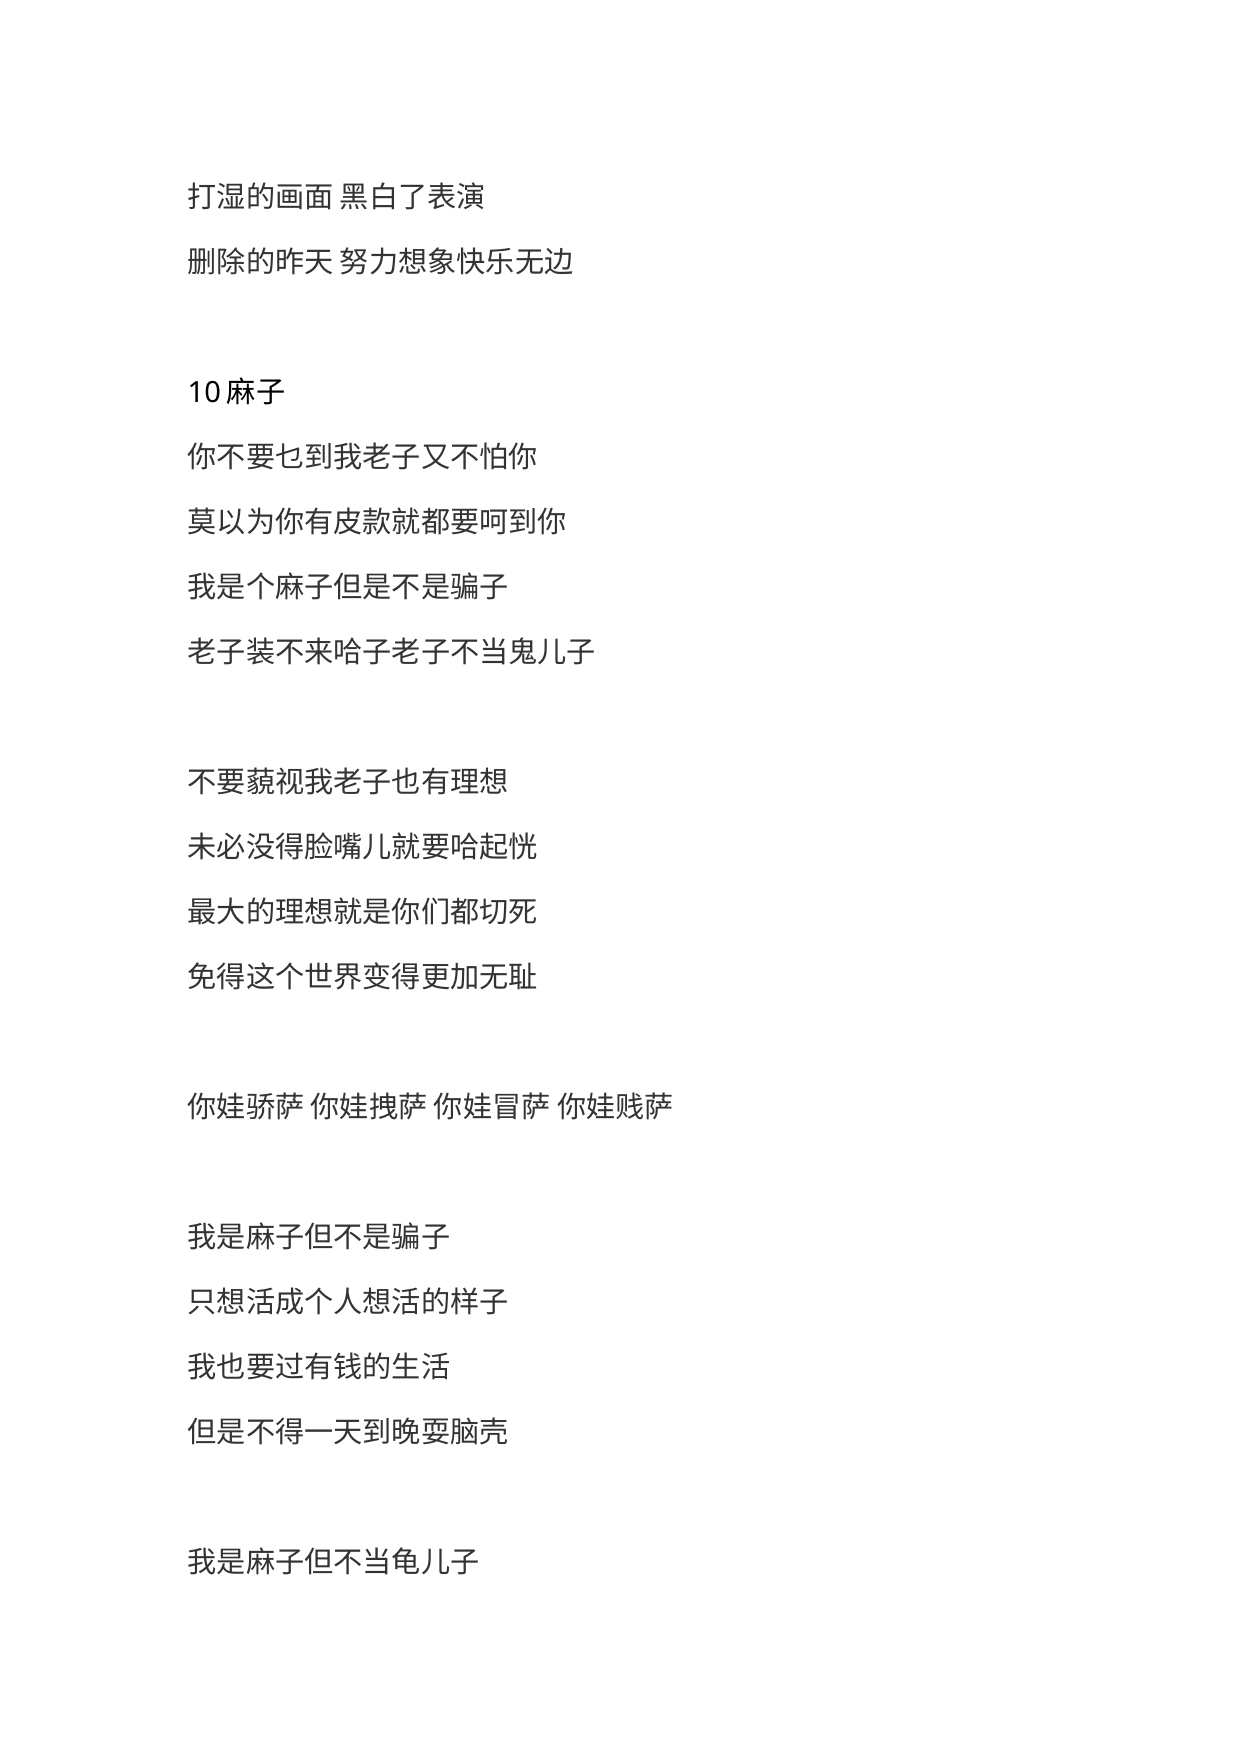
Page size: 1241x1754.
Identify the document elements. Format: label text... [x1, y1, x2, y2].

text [187, 162, 1053, 292]
text 10麻子 [187, 357, 1053, 422]
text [187, 422, 1053, 1592]
